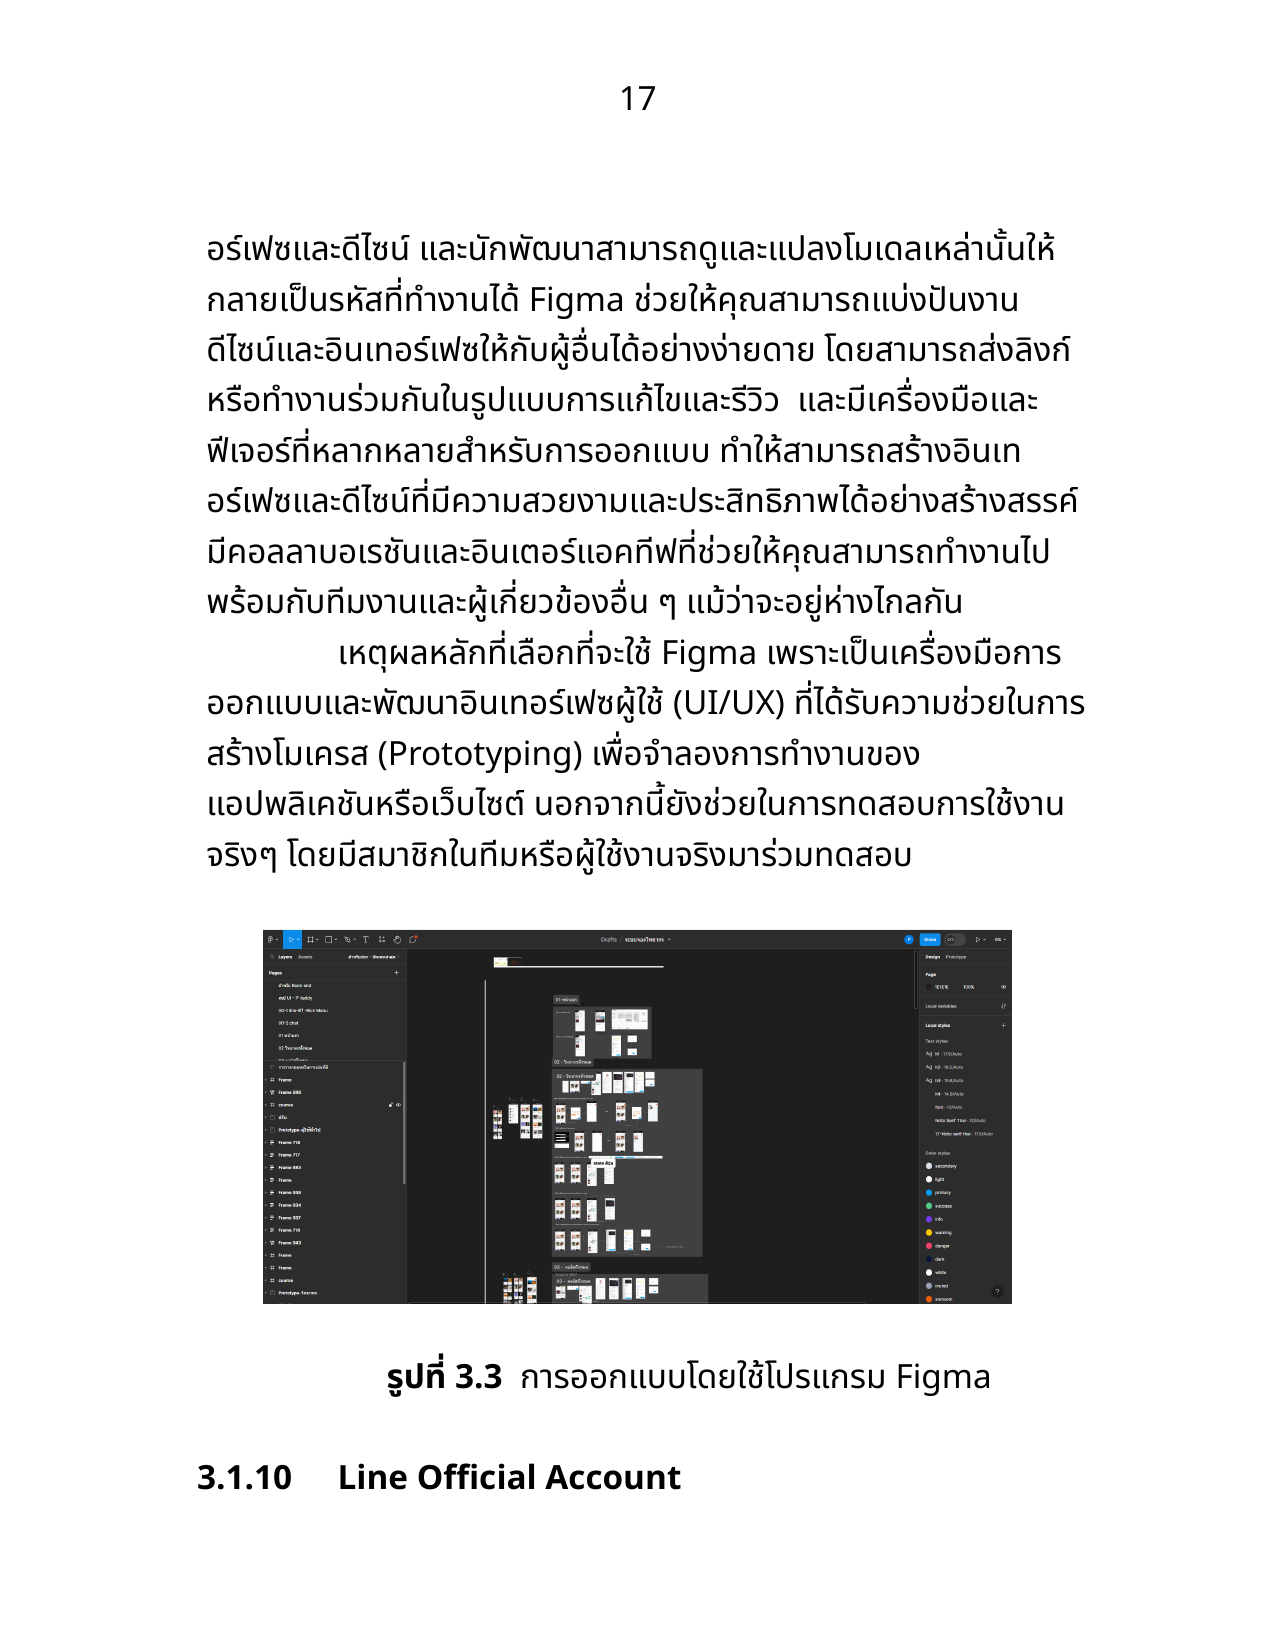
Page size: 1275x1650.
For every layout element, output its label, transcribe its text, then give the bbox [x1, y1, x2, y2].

list Line Official Account [197, 1453, 1087, 1499]
list รูปที่ 3.3 การออกแบบโดยใช้โปรแกรม Figma [291, 1353, 1087, 1404]
picture [263, 928, 1012, 1304]
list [206, 225, 1087, 628]
list เหตุผลหลักที่เลือกที่จะใช้ Figma เพราะเป็นเครื่องมือการออกแบบและพัฒนาอินเทอร์เฟซผู้ใช้ (UI/UX) ที่ได้รับความช่วยในการสร้างโมเครส (Prototyping) เพื่อจำลองการทำงานของแอปพลิเคชันหรือเว็บไซต์ นอกจากนี้ยังช่วยในการทดสอบการใช้งานจริงๆ โดยมีสมาชิกในทีมหรือผู้ใช้งานจริงมาร่วมทดสอบ [206, 628, 1087, 881]
